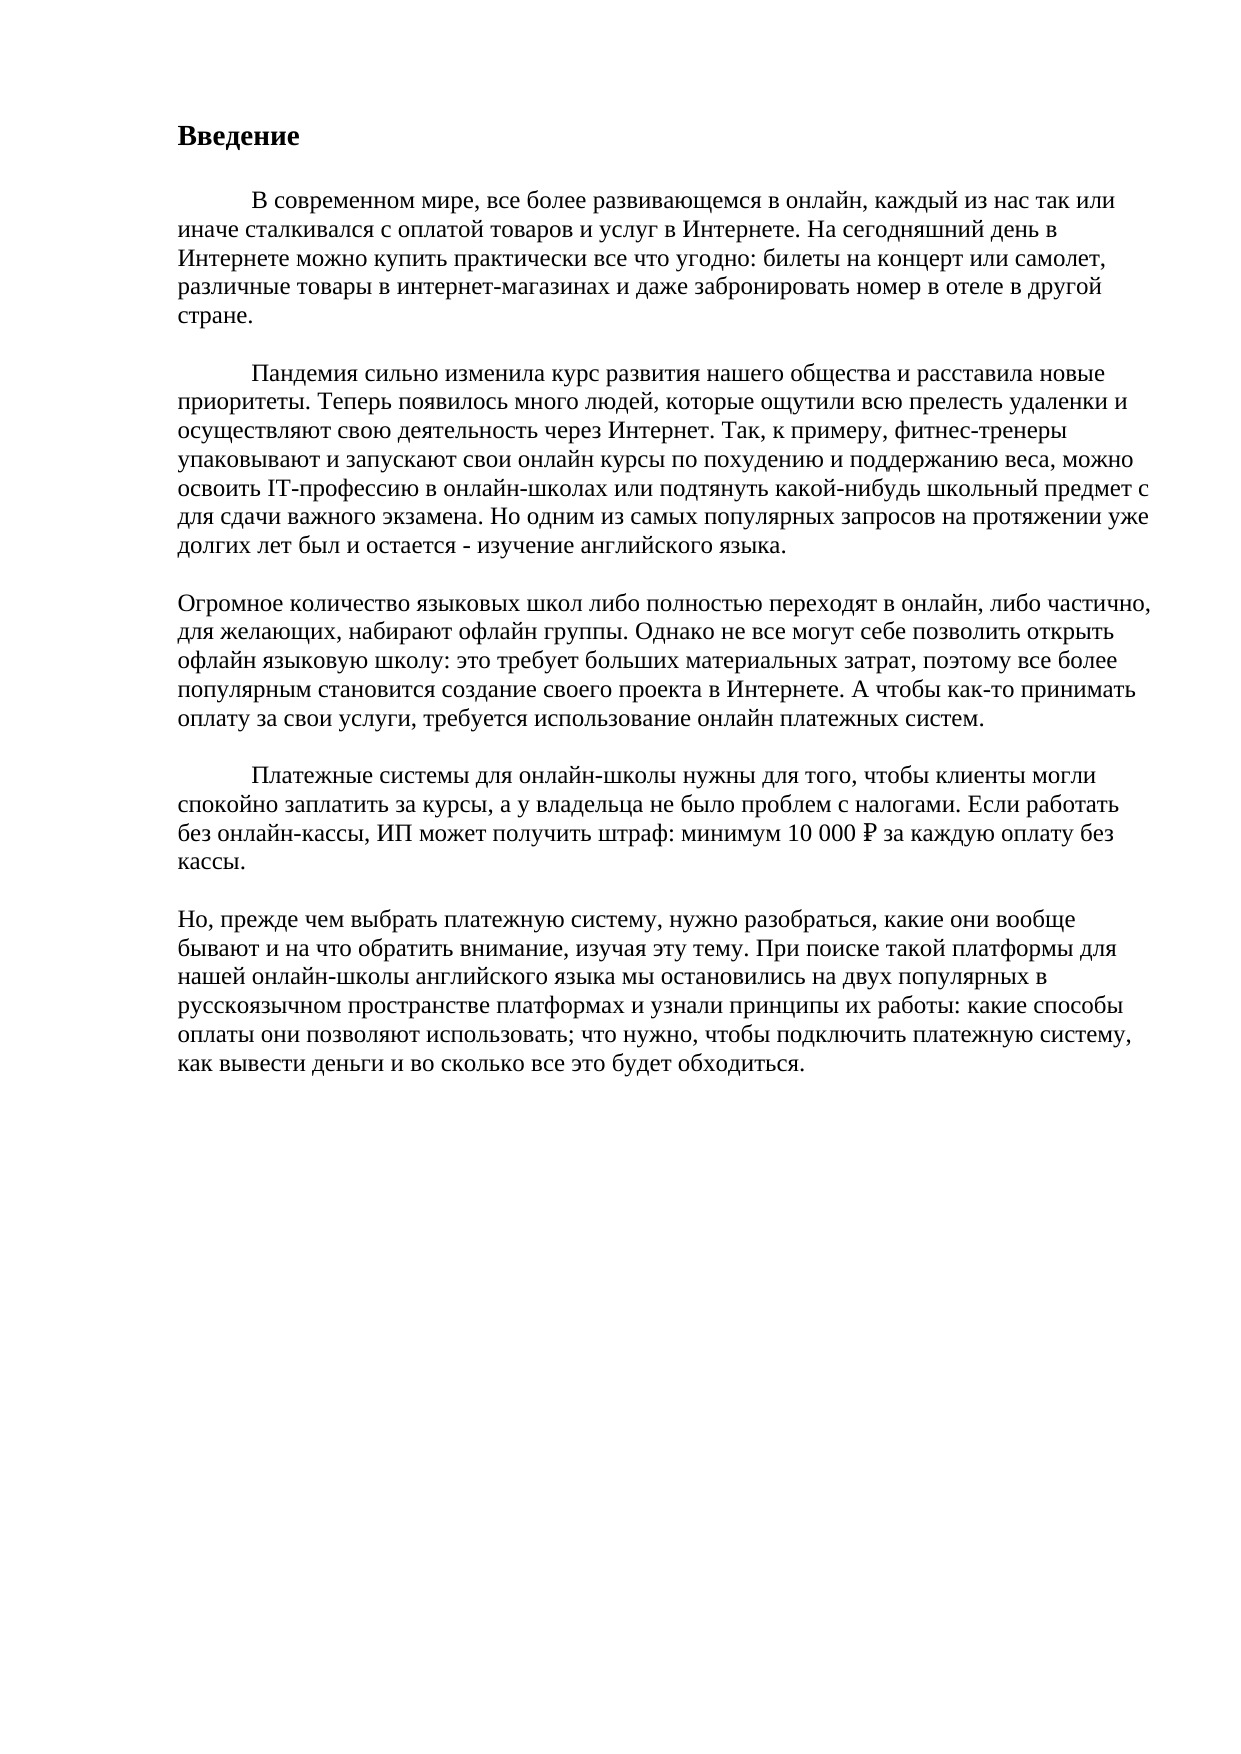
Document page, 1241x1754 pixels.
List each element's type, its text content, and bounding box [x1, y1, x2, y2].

text Пандемия сильно изменила курс развития нашего общества и расставила новые приоритеты. Теперь появилось много людей, которые ощутили всю прелесть удаленки и осуществляют свою деятельность через Интернет. Так, к примеру, фитнес-тренеры упаковывают и запускают свои онлайн курсы по похудению и поддержанию веса, можно освоить IT-профессию в онлайн-школах или подтянуть какой-нибудь школьный предмет с для сдачи важного экзамена. Но одним из самых популярных запросов на протяжении уже долгих лет был и остается - изучение английского языка. [177, 358, 1152, 559]
text Но, прежде чем выбрать платежную систему, нужно разобраться, какие они вообще бывают и на что обратить внимание, изучая эту тему. При поиске такой платформы для нашей онлайн-школы английского языка мы остановились на двух популярных в русскоязычном пространстве платформах и узнали принципы их работы: какие способы оплаты они позволяют использовать; что нужно, чтобы подключить платежную систему, как вывести деньги и во сколько все это будет обходиться. [177, 904, 1152, 1076]
text Введение [177, 118, 1152, 152]
text Платежные системы для онлайн-школы нужны для того, чтобы клиенты могли спокойно заплатить за курсы, а у владельца не было проблем с налогами. Если работать без онлайн-кассы, ИП может получить штраф: минимум 10 000 ₽ за каждую оплату без кассы. [177, 760, 1152, 875]
text Огромное количество языковых школ либо полностью переходят в онлайн, либо частично, для желающих, набирают офлайн группы. Однако не все могут себе позволить открыть офлайн языковую школу: это требует больших материальных затрат, поэтому все более популярным становится создание своего проекта в Интернете. А чтобы как-то принимать оплату за свои услуги, требуется использование онлайн платежных систем. [177, 588, 1152, 731]
text В современном мире, все более развивающемся в онлайн, каждый из нас так или иначе сталкивался с оплатой товаров и услуг в Интернете. На сегодняшний день в Интернете можно купить практически все что угодно: билеты на концерт или самолет, различные товары в интернет-магазинах и даже забронировать номер в отеле в другой стране. [177, 185, 1152, 329]
